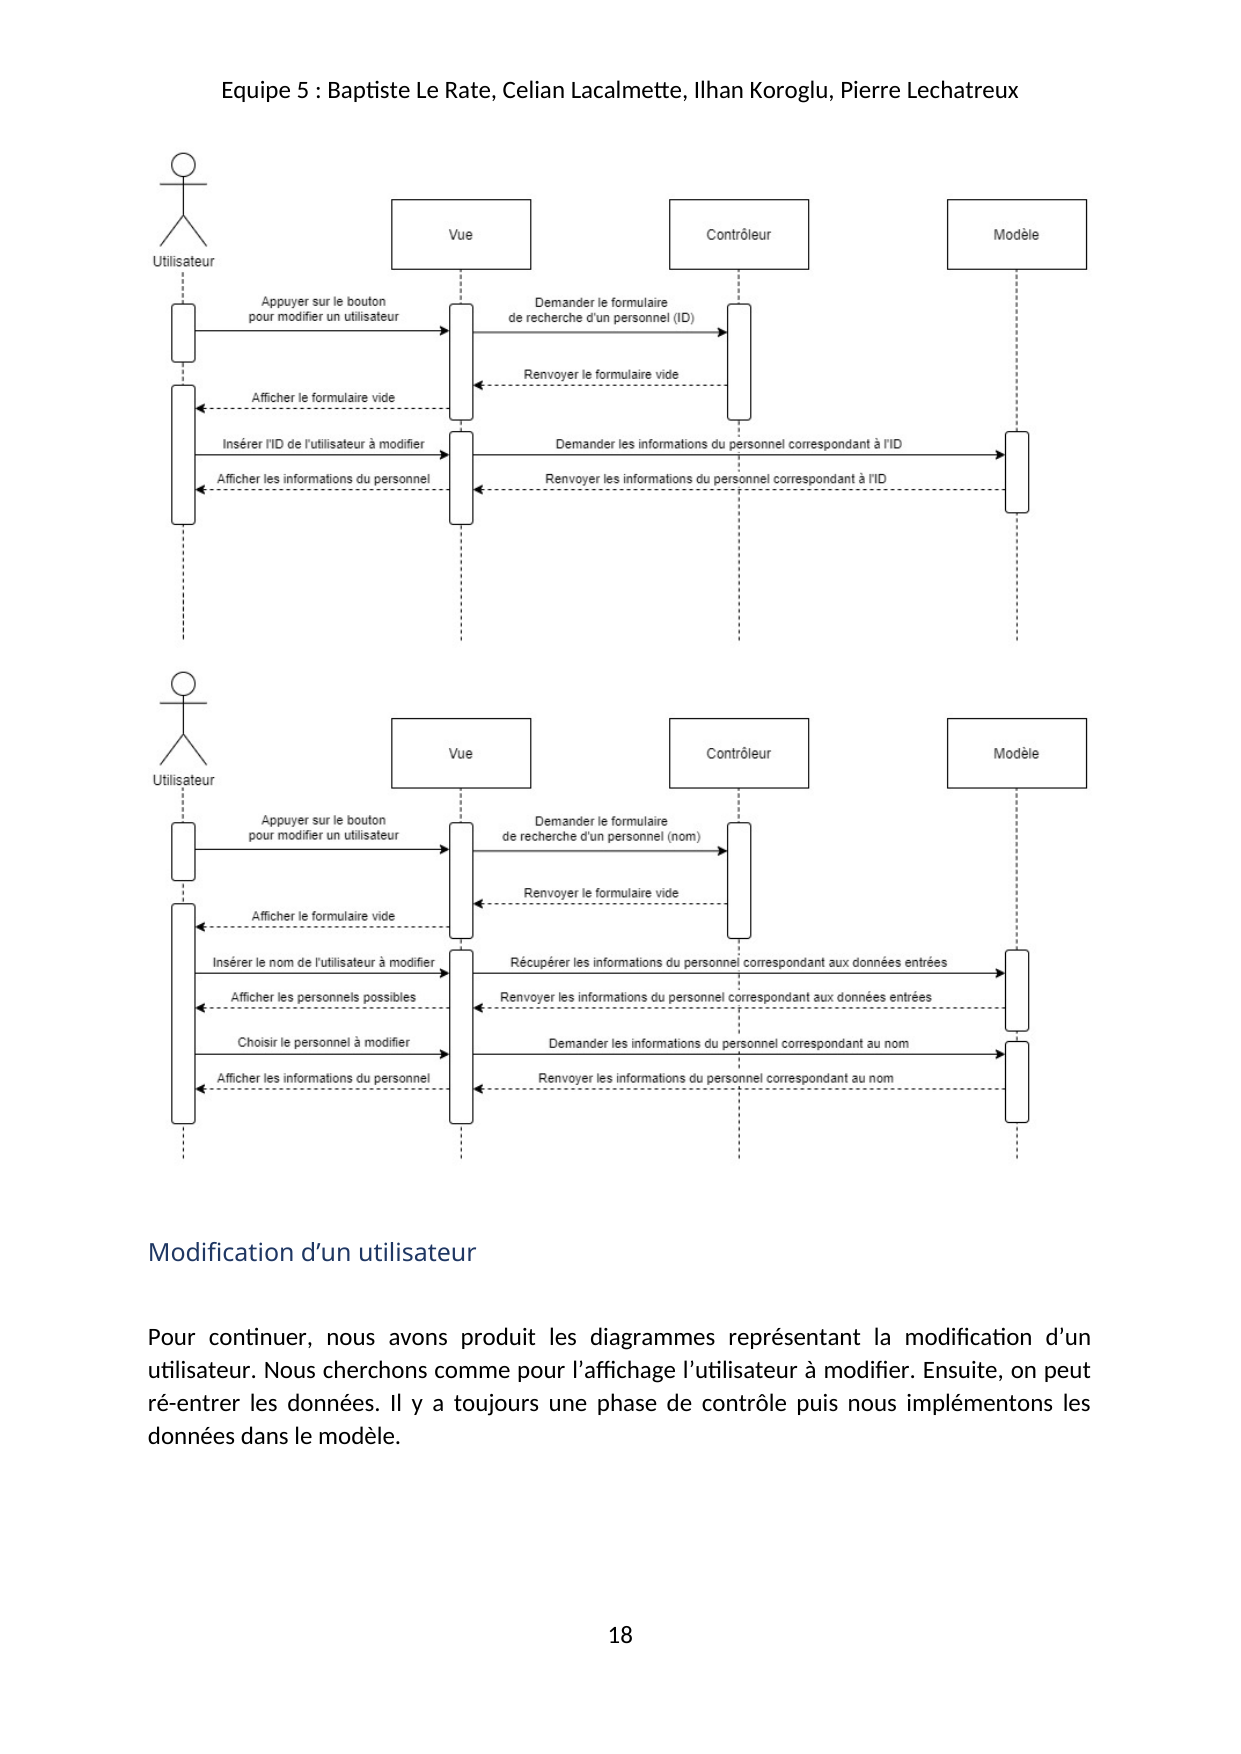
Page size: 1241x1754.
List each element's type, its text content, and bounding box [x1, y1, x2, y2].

picture [147, 666, 1093, 1166]
subtitle Modification d’un utilisateur [148, 1235, 1093, 1269]
picture [147, 147, 1093, 648]
text Pour continuer, nous avons produit les diagrammes représentant la modification d’un utilisateur. Nous cherchons comme pour l’affichage l’utilisateur à modifier. Ensuite, on peut ré-entrer les données. Il y a toujours une phase de contrôle puis nous implémentons les données dans le modèle. [148, 1321, 1093, 1450]
